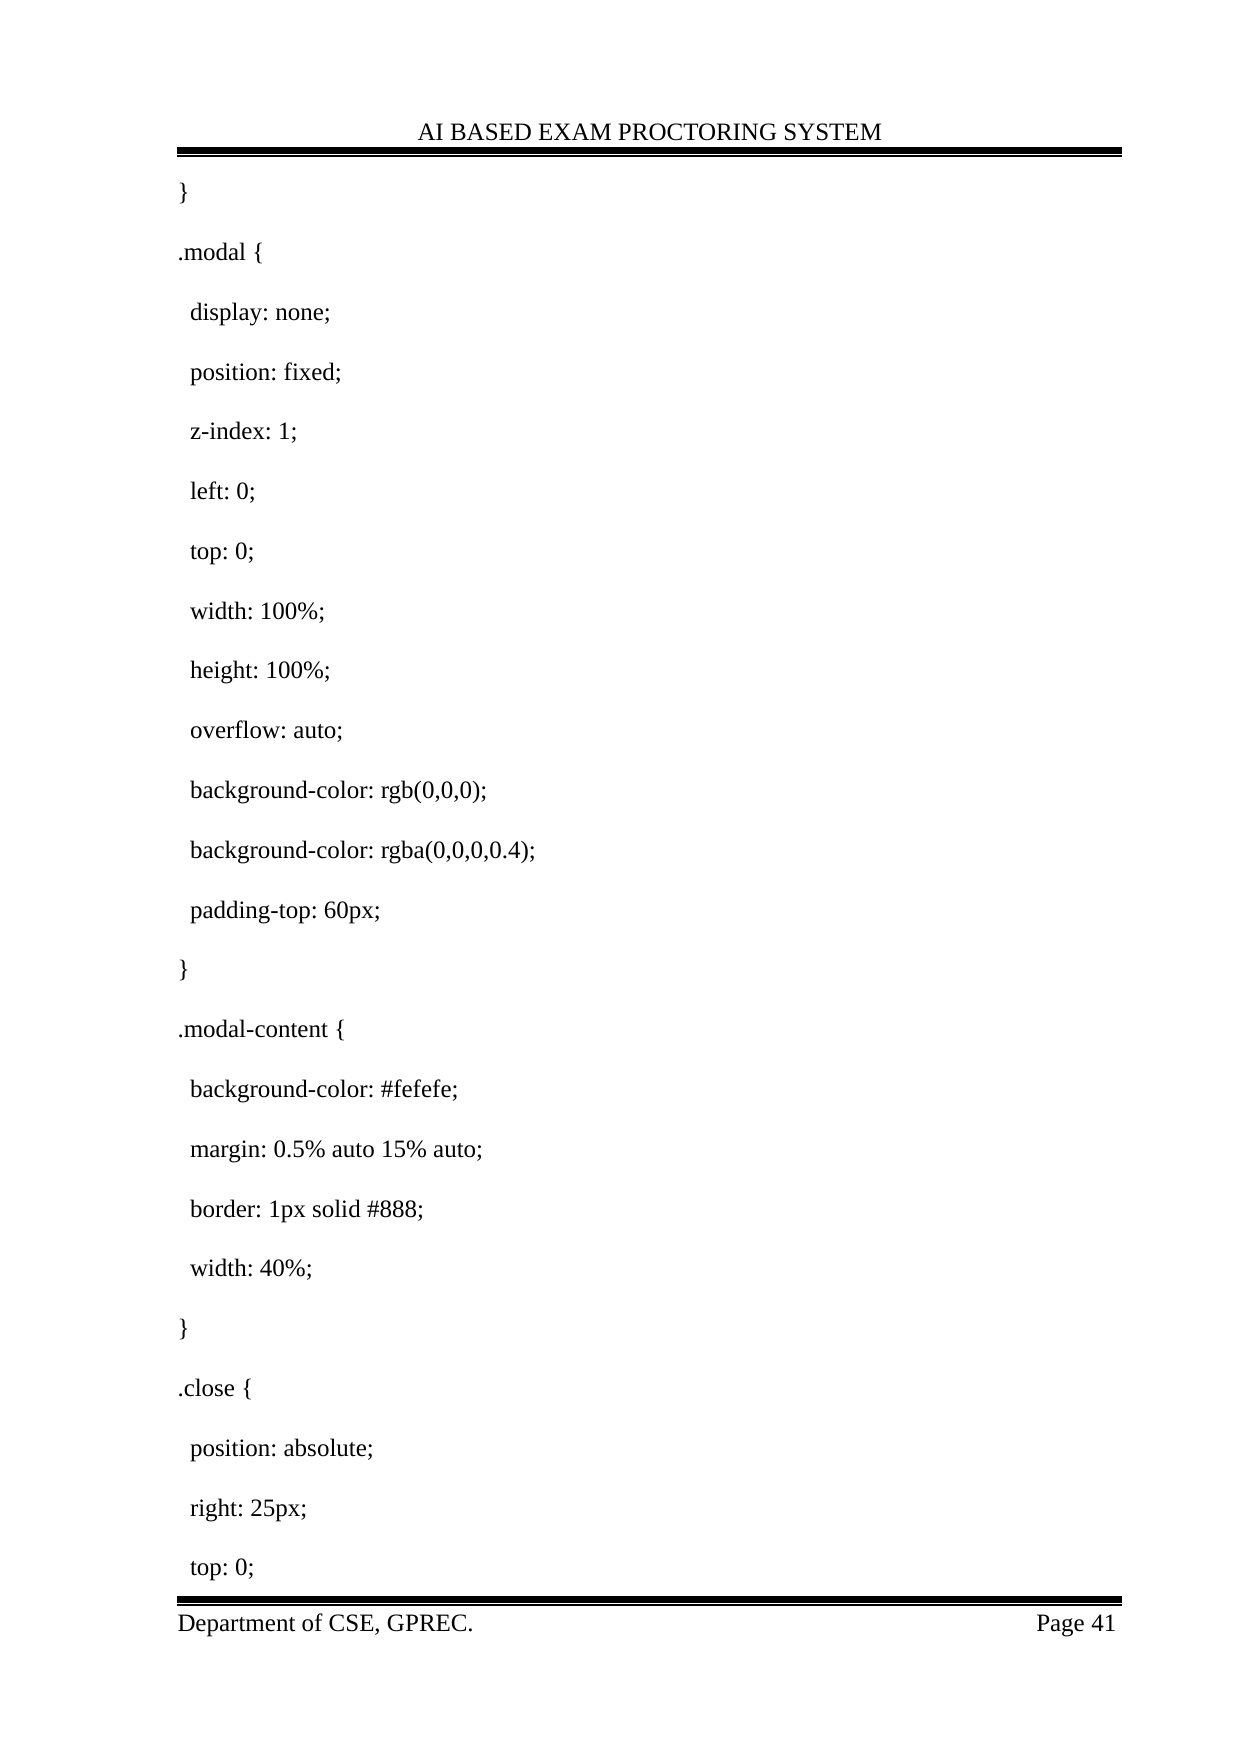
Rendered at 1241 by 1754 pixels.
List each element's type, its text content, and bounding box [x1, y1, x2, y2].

text right: 25px; [177, 1493, 1122, 1521]
text .modal { [177, 237, 1122, 266]
text position: fixed; [177, 357, 1122, 385]
text width: 100%; [177, 596, 1122, 624]
text top: 0; [177, 536, 1122, 565]
text height: 100%; [177, 656, 1122, 684]
text top: 0; [177, 1552, 1122, 1581]
text .close { [177, 1373, 1122, 1402]
text position: absolute; [177, 1433, 1122, 1462]
text margin: 0.5% auto 15% auto; [177, 1134, 1122, 1163]
text overflow: auto; [177, 715, 1122, 744]
text left: 0; [177, 476, 1122, 505]
text width: 40%; [177, 1253, 1122, 1282]
text display: none; [177, 297, 1122, 326]
text background-color: #fefefe; [177, 1074, 1122, 1103]
text border: 1px solid #888; [177, 1194, 1122, 1222]
text background-color: rgba(0,0,0,0.4); [177, 835, 1122, 864]
text padding-top: 60px; [177, 895, 1122, 923]
text z-index: 1; [177, 416, 1122, 445]
text .modal-content { [177, 1014, 1122, 1043]
text } [177, 1313, 1122, 1342]
text background-color: rgb(0,0,0); [177, 775, 1122, 804]
text } [177, 954, 1122, 983]
text } [177, 177, 1122, 206]
